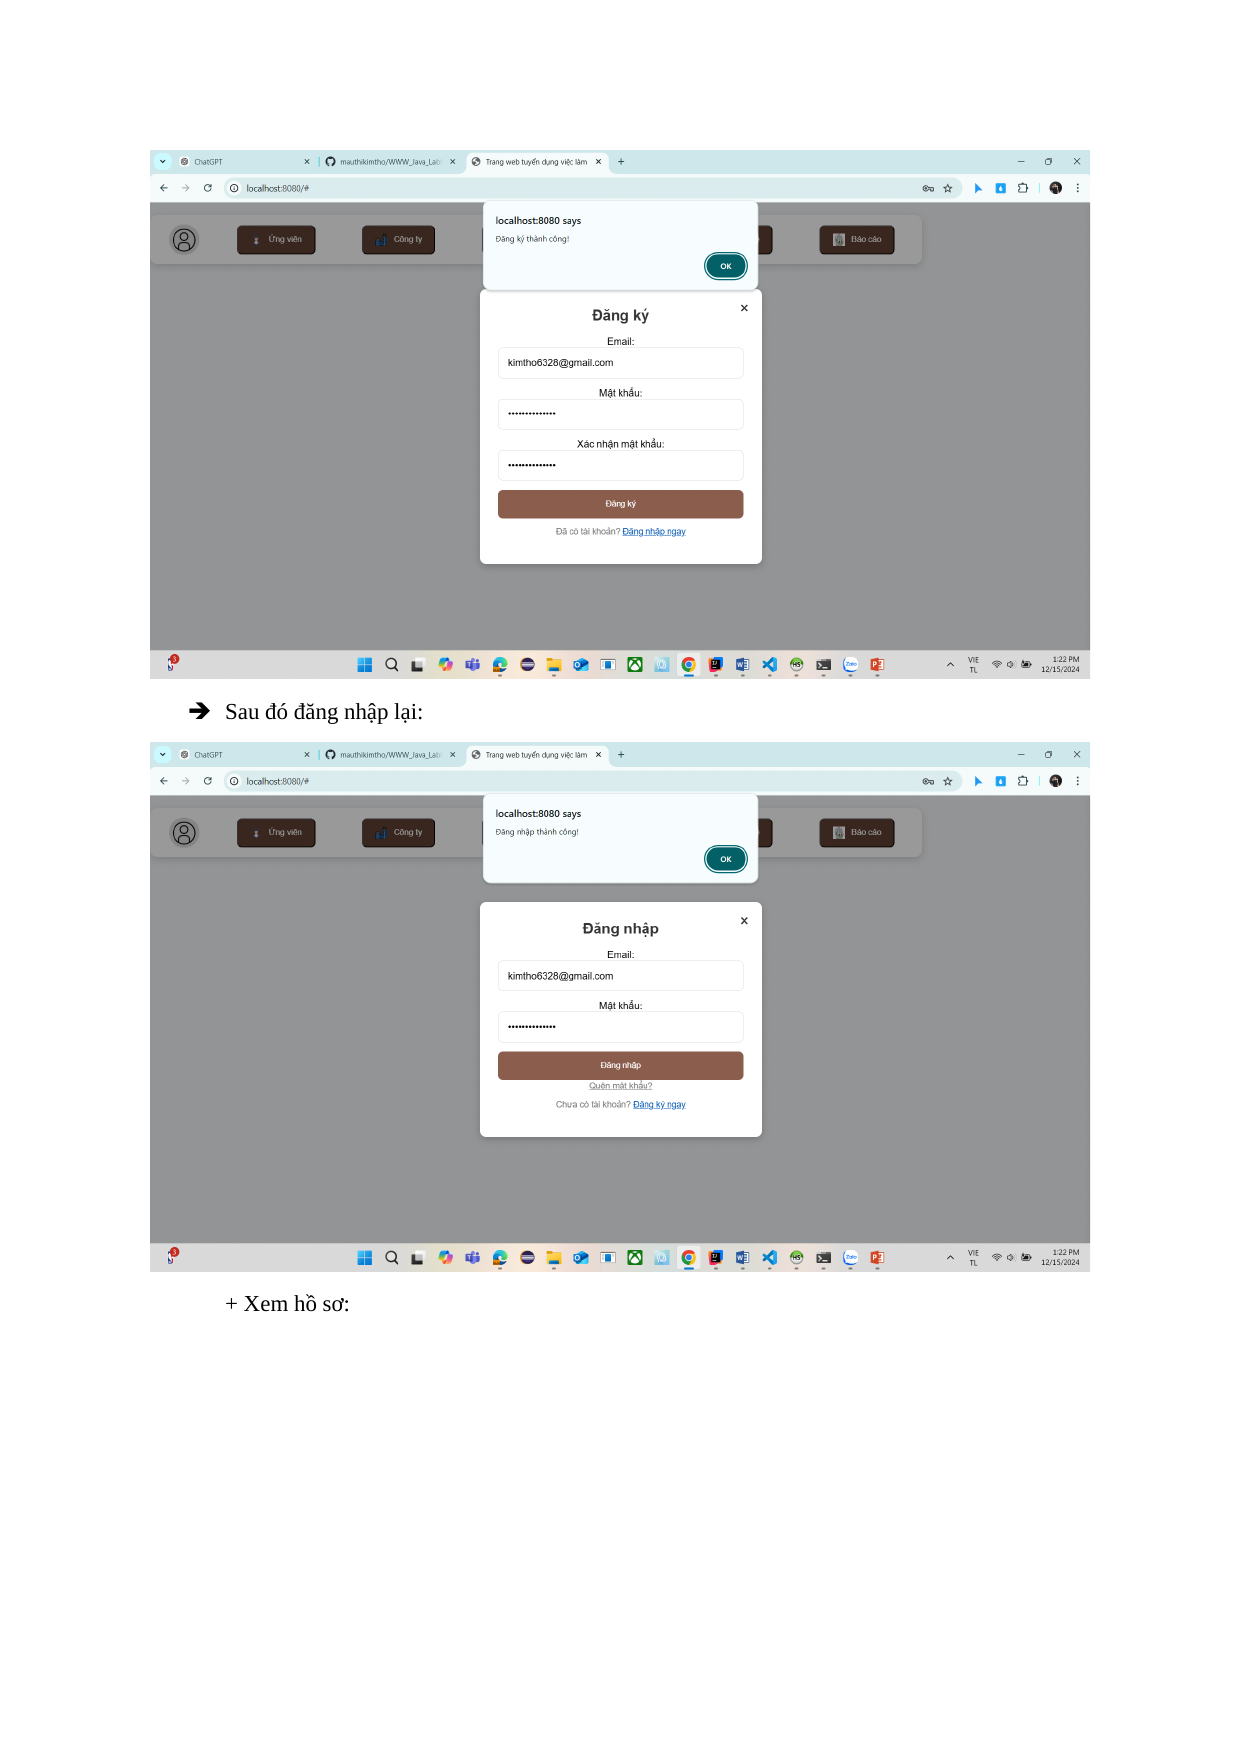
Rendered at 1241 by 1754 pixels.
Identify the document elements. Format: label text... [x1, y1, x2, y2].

picture [150, 150, 1091, 679]
text + Xem hồ sơ: [150, 1291, 1090, 1317]
picture [150, 742, 1091, 1272]
list Sau đó đăng nhập lại: [187, 698, 1090, 724]
